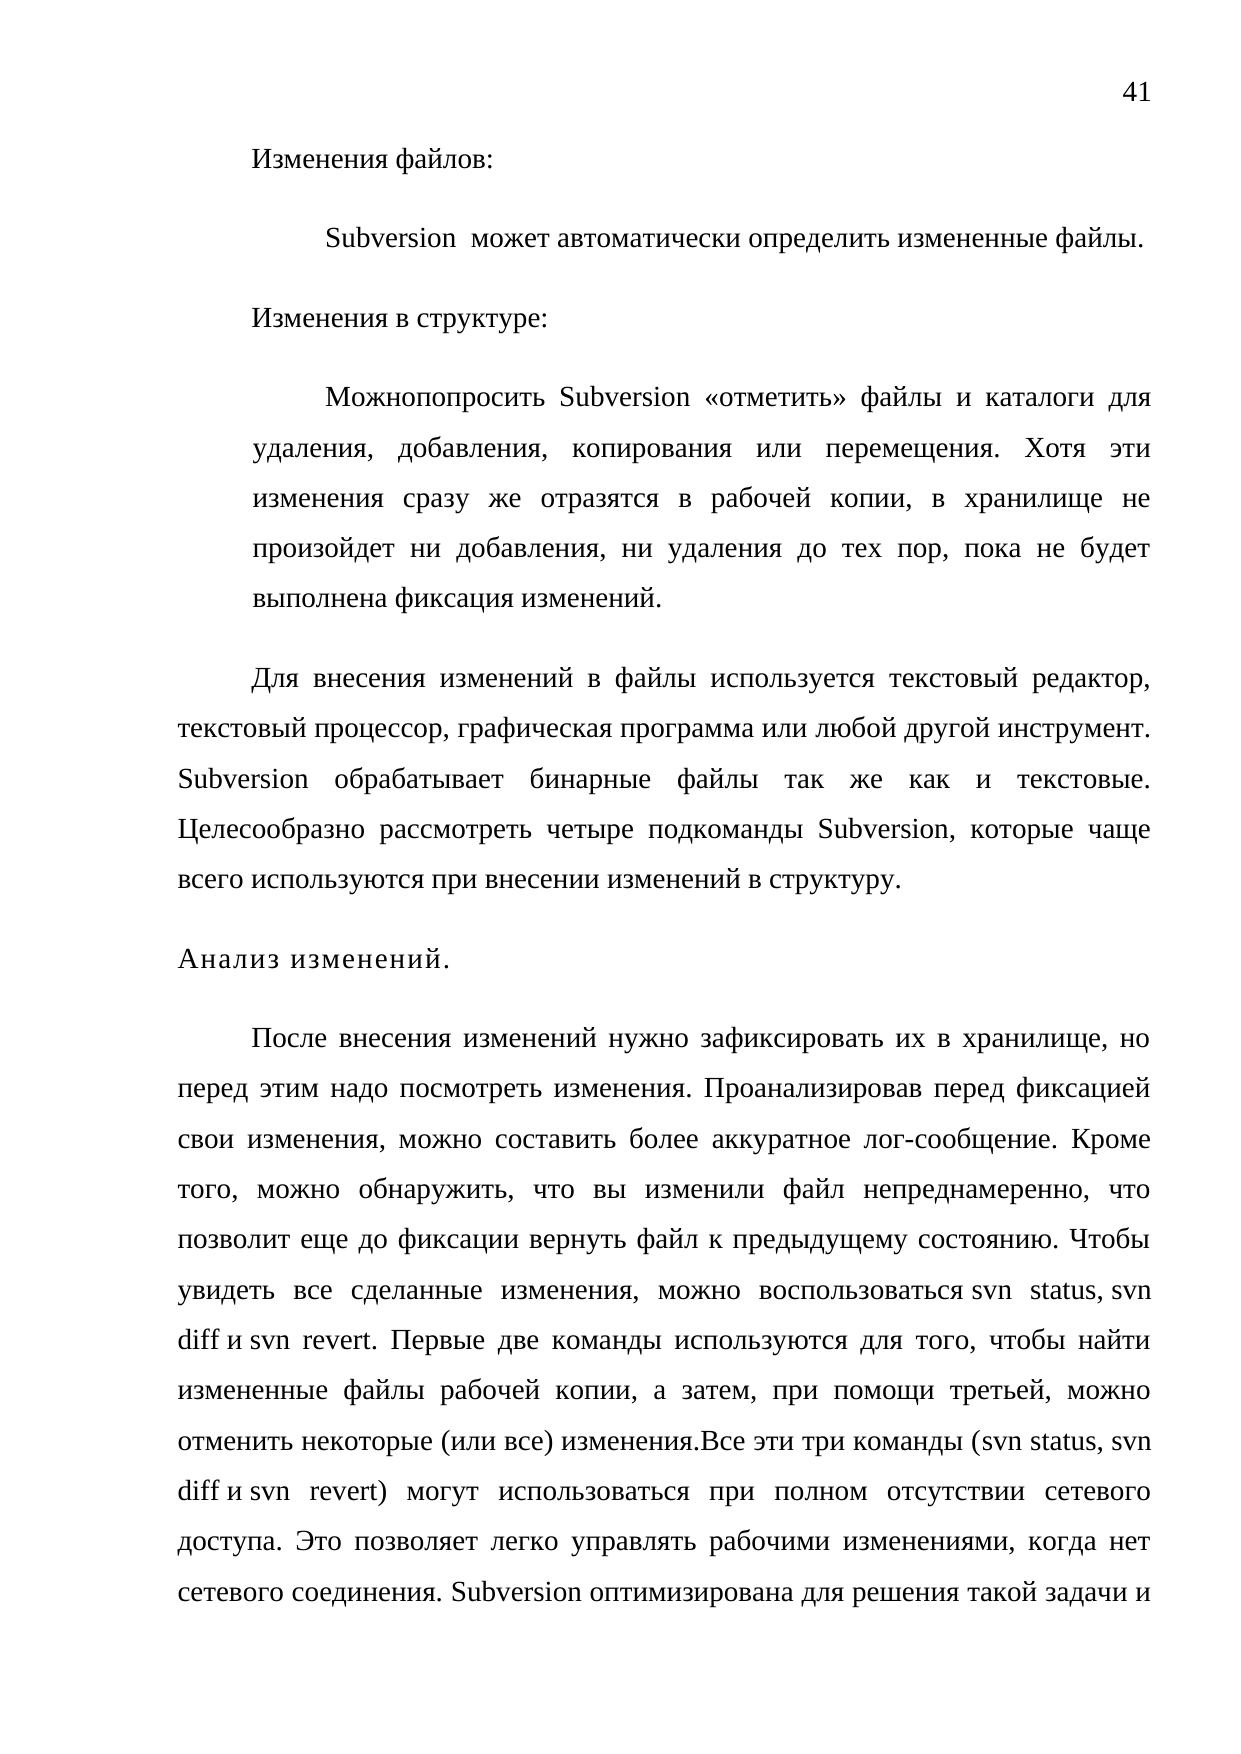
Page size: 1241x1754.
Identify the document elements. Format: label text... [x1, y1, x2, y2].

text Subversion может автоматически определить измененные файлы. [252, 220, 1152, 254]
text Изменения в структуре: [177, 300, 1152, 333]
subtitle Анализ изменений. [177, 941, 1152, 974]
text Для внесения изменений в файлы используется текстовый редактор, текстовый процессор, графическая программа или любой другой инструмент. Subversion обрабатывает бинарные файлы так же как и текстовые. Целесообразно рассмотреть четыре подкоманды Subversion, которые чаще всего используются при внесении изменений в структуру. [177, 660, 1152, 895]
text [177, 1020, 1152, 1607]
text Изменения файлов: [177, 141, 1152, 174]
text Можнопопросить Subversion «отметить» файлы и каталоги для удаления, добавления, копирования или перемещения. Хотя эти изменения сразу же отразятся в рабочей копии, в хранилище не произойдет ни добавления, ни удаления до тех пор, пока не будет выполнена фиксация изменений. [252, 379, 1152, 614]
